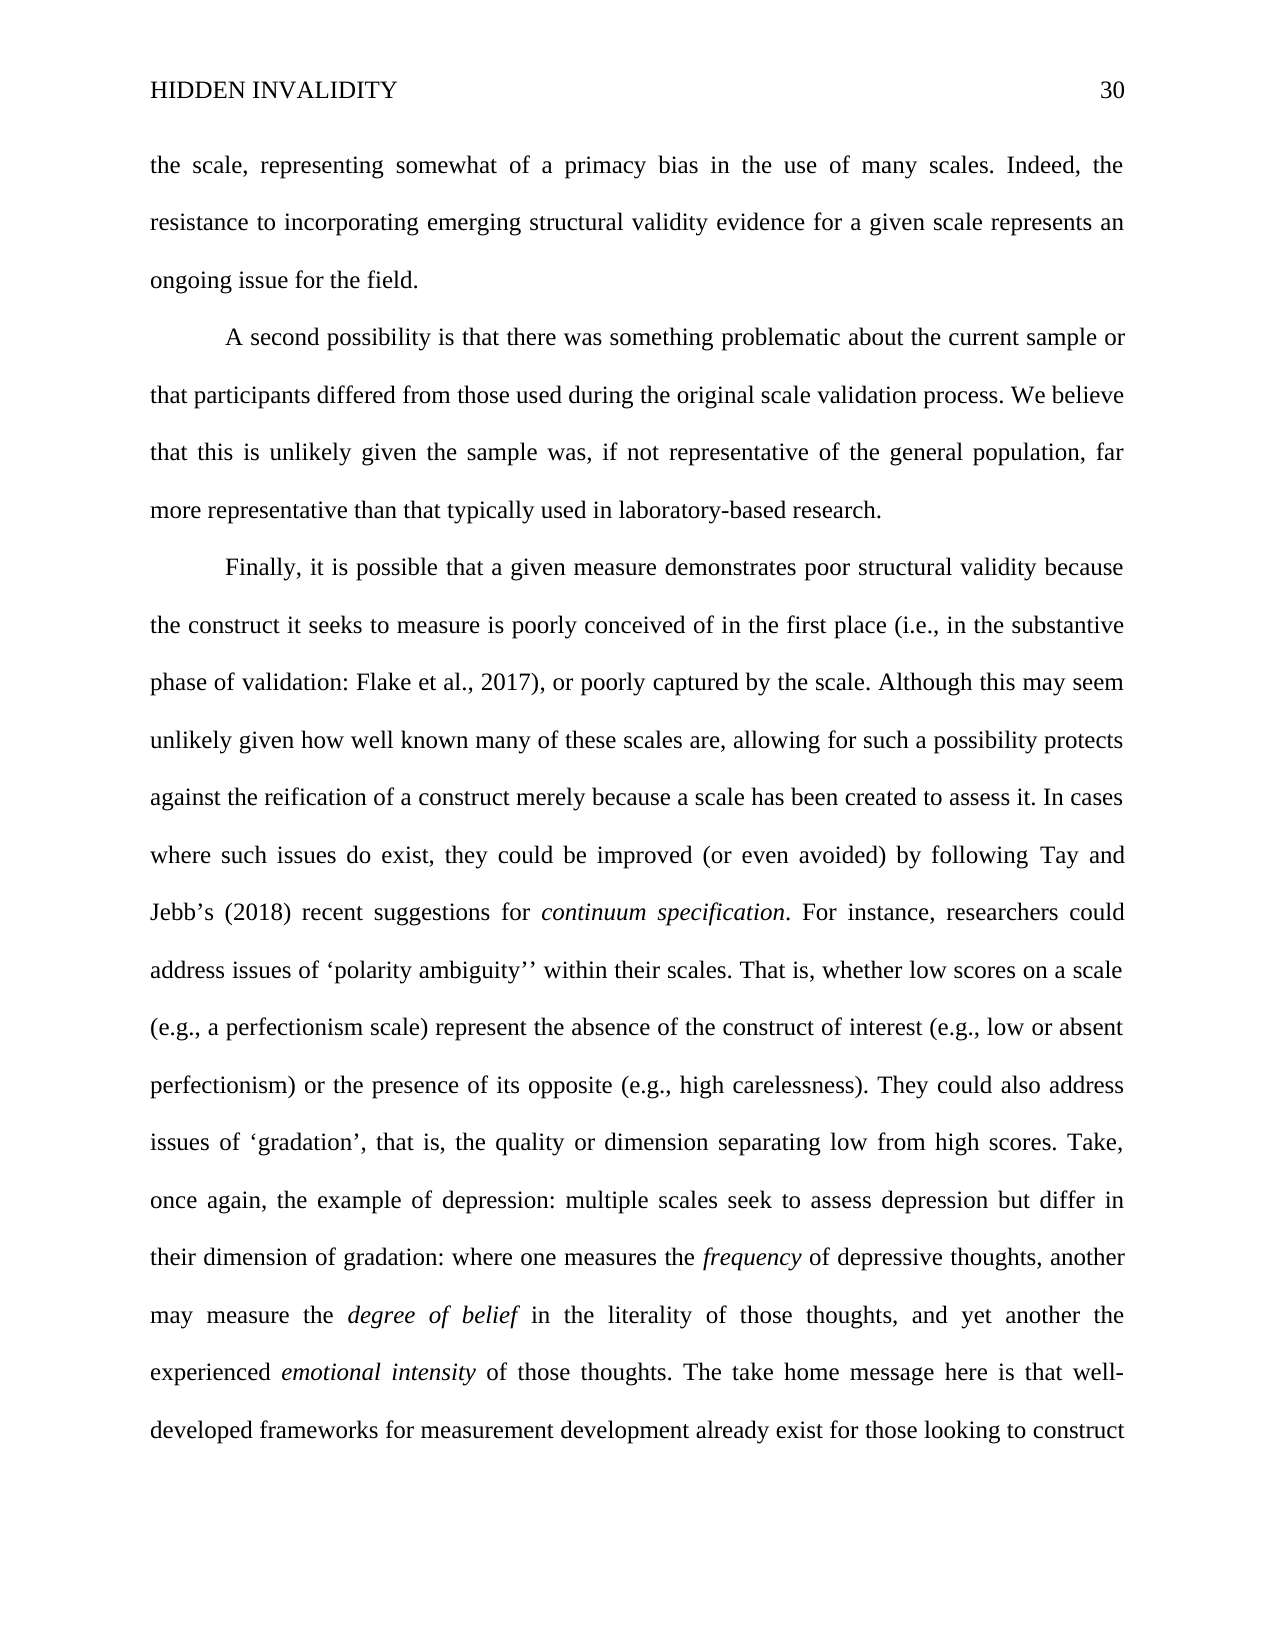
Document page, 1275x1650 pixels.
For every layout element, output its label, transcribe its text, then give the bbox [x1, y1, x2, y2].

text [150, 150, 1125, 294]
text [150, 552, 1125, 1444]
text A second possibility is that there was something problematic about the current sample or that participants differed from those used during the original scale validation process. We believe that this is unlikely given the sample was, if not representative of the general population, far more representative than that typically used in laboratory-based research. [150, 322, 1125, 524]
